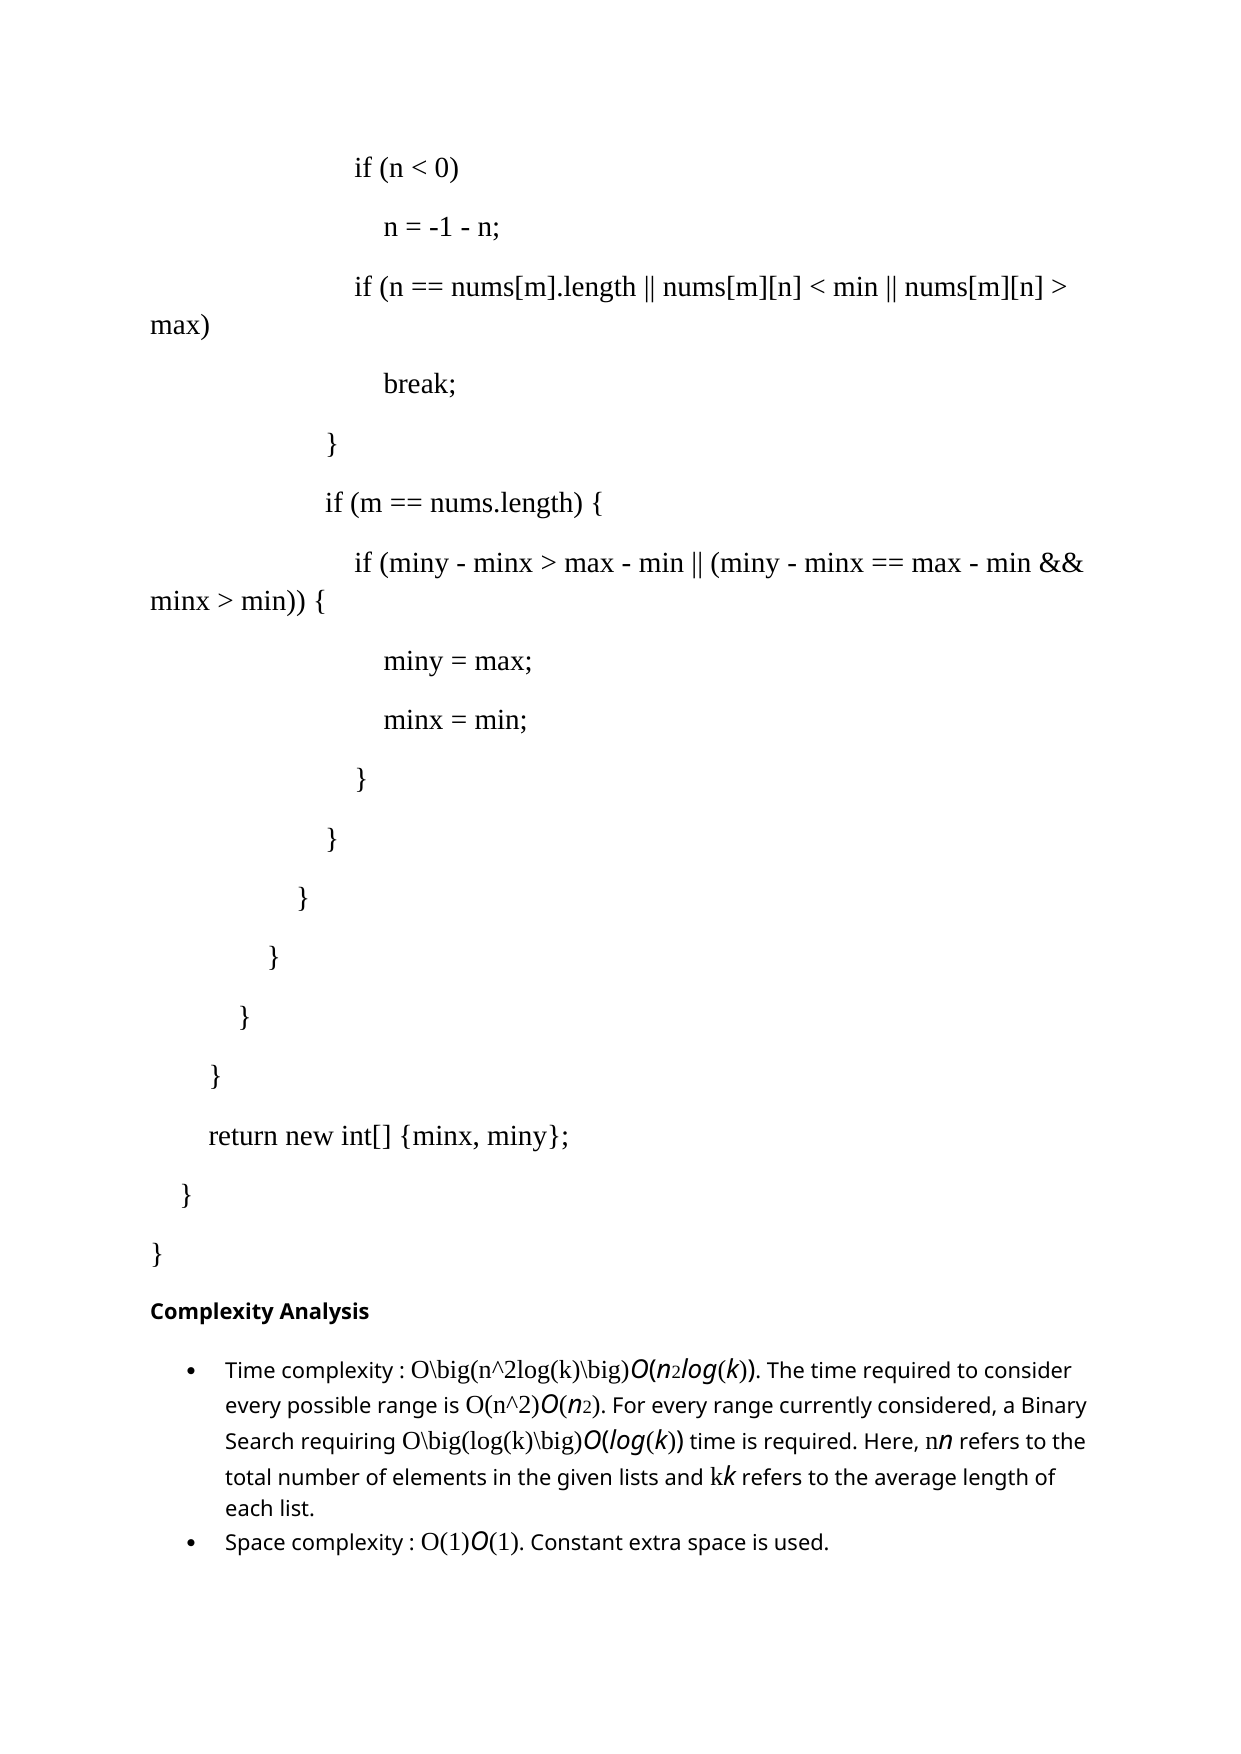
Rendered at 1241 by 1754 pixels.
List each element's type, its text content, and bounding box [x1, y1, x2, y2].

text } [150, 426, 1090, 459]
text } [150, 1177, 1090, 1211]
text } [150, 821, 1090, 854]
text } [150, 880, 1090, 914]
text if (n < 0) [150, 150, 1090, 183]
text Complexity Analysis [150, 1296, 1090, 1326]
text return new int[] {minx, miny}; [150, 1118, 1090, 1151]
text n = -1 - n; [150, 209, 1090, 243]
text } [150, 999, 1090, 1032]
text } [150, 939, 1090, 973]
list Space complexity : O(1)O(1). Constant extra space is used. [187, 1522, 1090, 1558]
text if (n == nums[m].length || nums[m][n] < min || nums[m][n] > max) [150, 269, 1090, 341]
text if (miny - minx > max - min || (miny - minx == max - min && minx > min)) { [150, 545, 1090, 617]
list Time complexity : O\big(n^2log(k)\big)O(n2log(k)). The time required to consider every possible range is O(n^2)O(n2). For every range currently considered, a Binary Search requiring O\big(log(k)\big)O(log(k)) time is required. Here, nn refers to the total number of elements in the given lists and kk refers to the average length of each list. [187, 1351, 1090, 1522]
text break; [150, 367, 1090, 400]
text } [150, 761, 1090, 795]
text } [150, 1236, 1090, 1270]
text } [150, 1058, 1090, 1092]
text if (m == nums.length) { [150, 485, 1090, 519]
text minx = min; [150, 702, 1090, 736]
text miny = max; [150, 643, 1090, 676]
